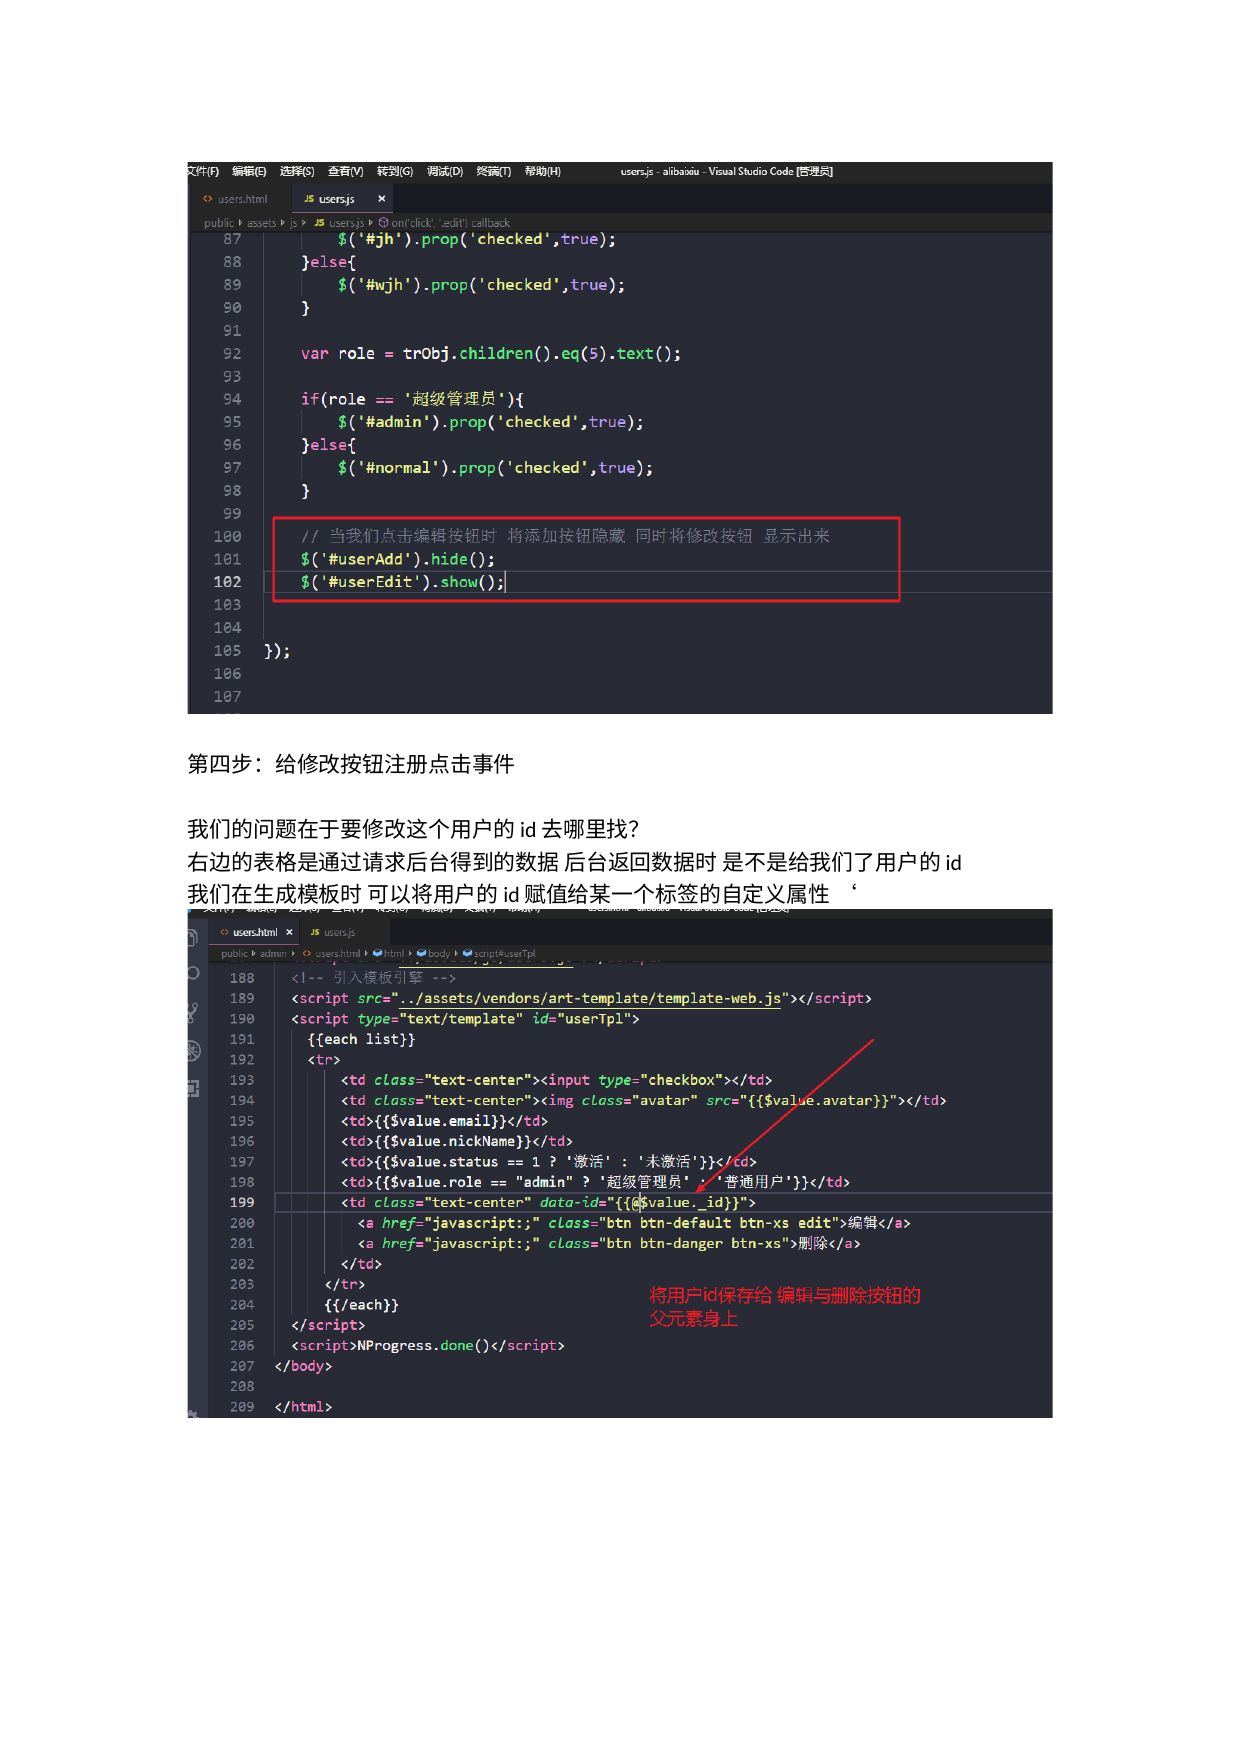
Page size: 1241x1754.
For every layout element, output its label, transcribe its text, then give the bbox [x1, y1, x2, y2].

picture [187, 162, 1053, 714]
picture [187, 909, 1053, 1418]
text 我们的问题在于要修改这个用户的id去哪里找？ [187, 812, 1053, 844]
text 右边的表格是通过请求后台得到的数据 后台返回数据时 是不是给我们了用户的id [187, 844, 1053, 877]
text 第四步：给修改按钮注册点击事件 [187, 747, 1053, 779]
text 我们在生成模板时 可以将用户的id赋值给某一个标签的自定义属性 ‘ [187, 877, 1053, 909]
